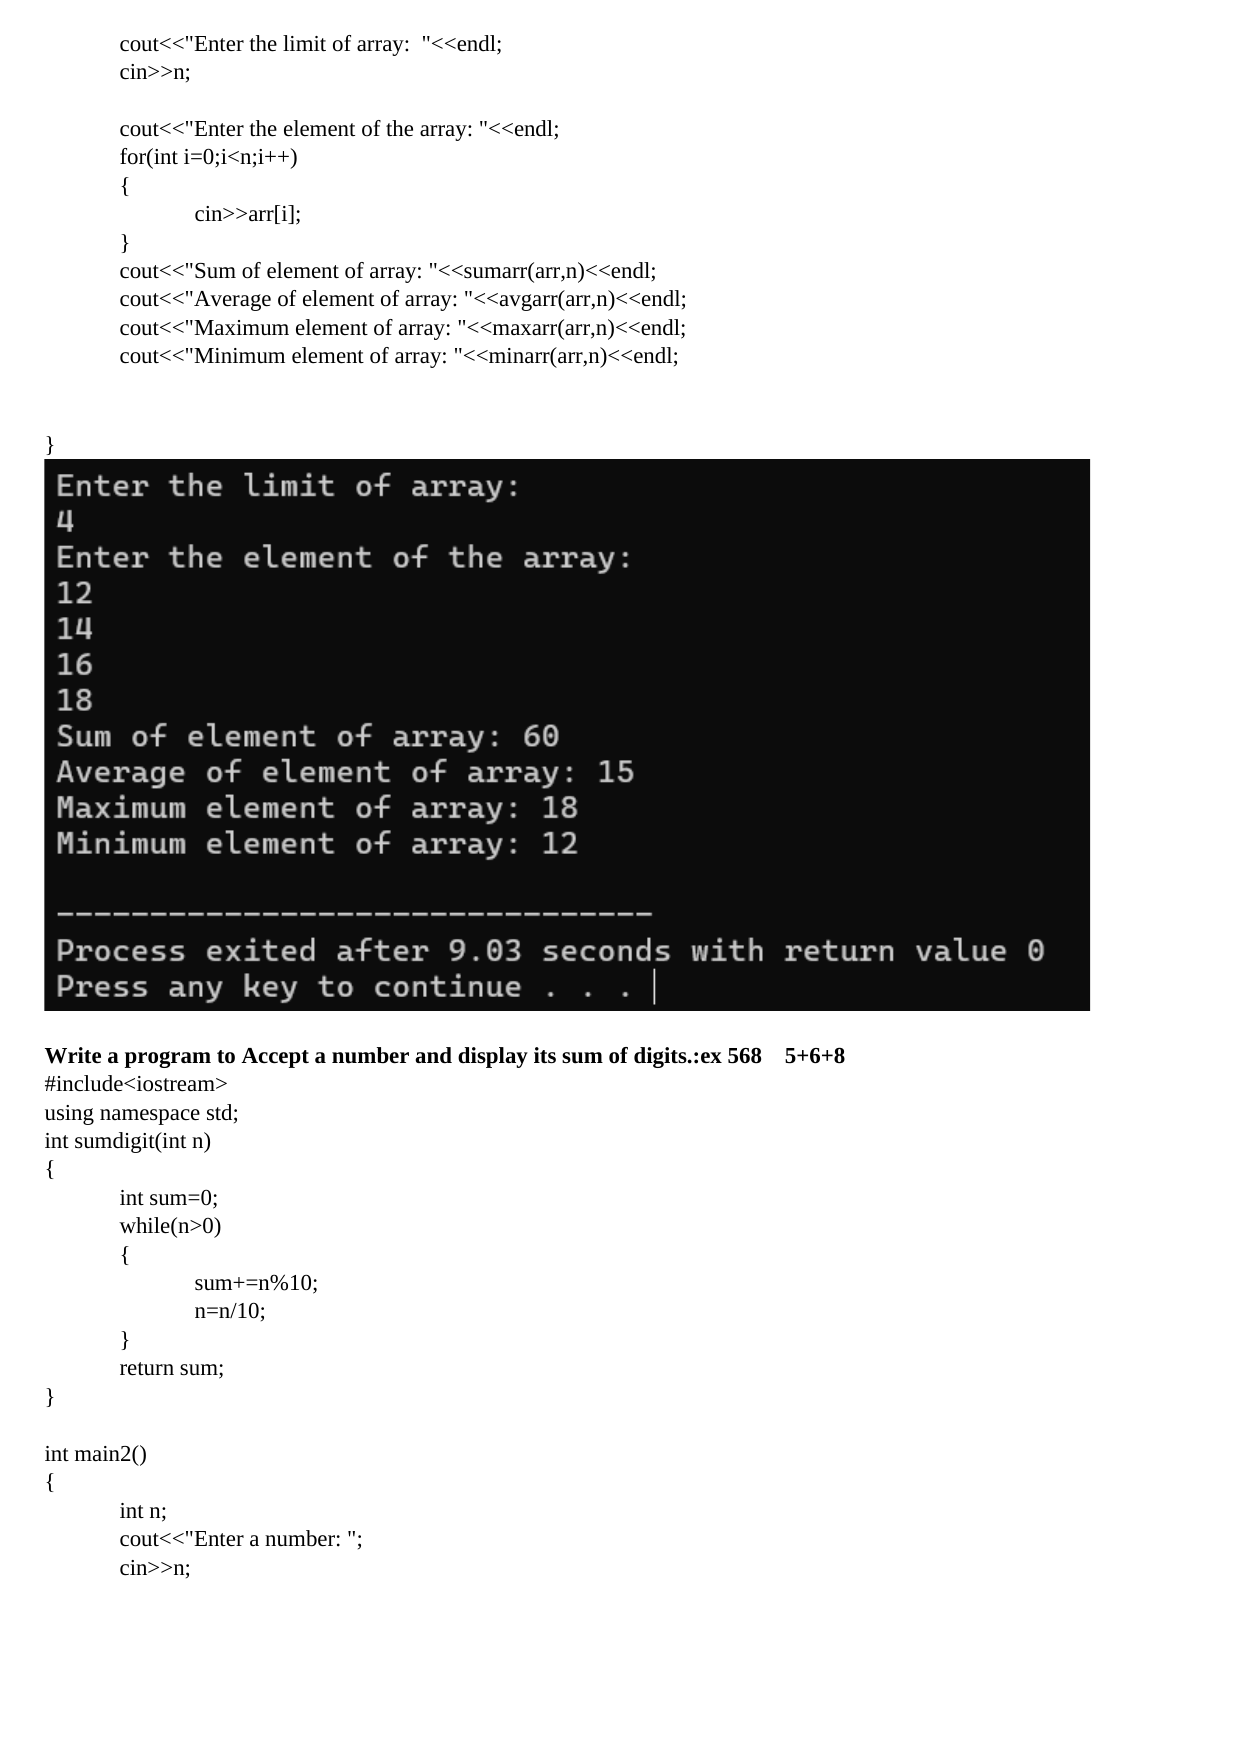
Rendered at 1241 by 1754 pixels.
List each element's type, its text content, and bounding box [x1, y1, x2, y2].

text cout<<"Enter a number: "; [44, 1525, 1090, 1551]
text int sum=0; [44, 1184, 1090, 1210]
text using namespace std; [44, 1098, 1090, 1125]
text } [44, 1383, 1090, 1409]
text cout<<"Average of element of array: "<<avgarr(arr,n)<<endl; [44, 286, 1090, 312]
text cout<<"Minimum element of array: "<<minarr(arr,n)<<endl; [44, 342, 1090, 369]
text cout<<"Sum of element of array: "<<sumarr(arr,n)<<endl; [44, 257, 1090, 283]
text return sum; [44, 1354, 1090, 1381]
text int main2() [44, 1440, 1090, 1466]
text } [44, 229, 1090, 255]
text cout<<"Enter the element of the array: "<<endl; [44, 115, 1090, 141]
text { [44, 1468, 1090, 1494]
text { [44, 1241, 1090, 1267]
text Write a program to Accept a number and display its sum of digits.:ex 568 5+6+8 [44, 1042, 1090, 1068]
text cout<<"Maximum element of array: "<<maxarr(arr,n)<<endl; [44, 314, 1090, 340]
text { [44, 1155, 1090, 1182]
text for(int i=0;i<n;i++) [44, 143, 1090, 170]
text { [44, 172, 1090, 198]
text while(n>0) [44, 1212, 1090, 1239]
text #include<iostream> [44, 1070, 1090, 1096]
text cin>>n; [44, 58, 1090, 84]
text cout<<"Enter the limit of array: "<<endl; [44, 29, 1090, 56]
picture [44, 459, 1091, 1011]
text n=n/10; [44, 1298, 1090, 1324]
text } [44, 1326, 1090, 1352]
text int sumdigit(int n) [44, 1127, 1090, 1153]
text int n; [44, 1497, 1090, 1523]
text cin>>n; [44, 1553, 1090, 1580]
text cin>>arr[i]; [44, 200, 1090, 227]
text sum+=n%10; [44, 1269, 1090, 1296]
text } [44, 431, 1090, 457]
